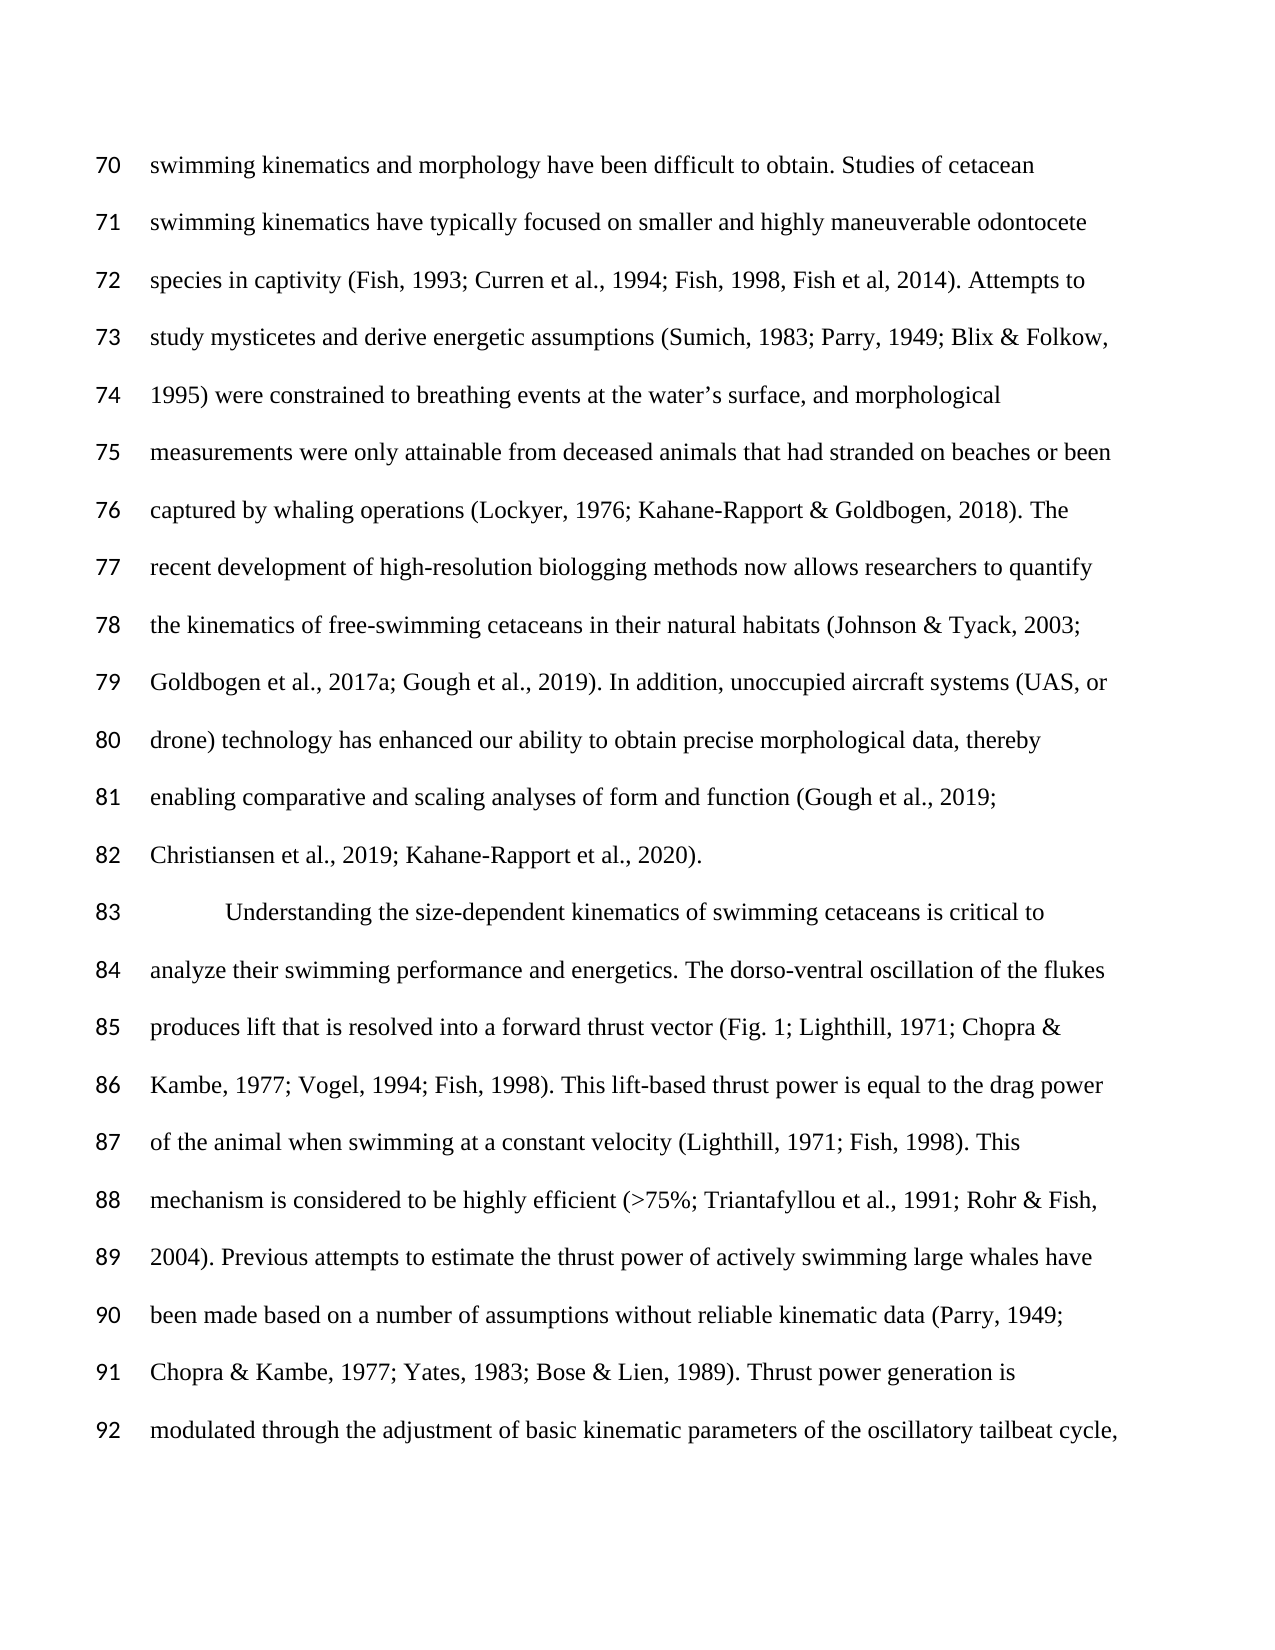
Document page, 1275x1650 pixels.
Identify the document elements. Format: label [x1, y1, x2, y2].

text [150, 150, 1125, 869]
text [150, 897, 1125, 1444]
